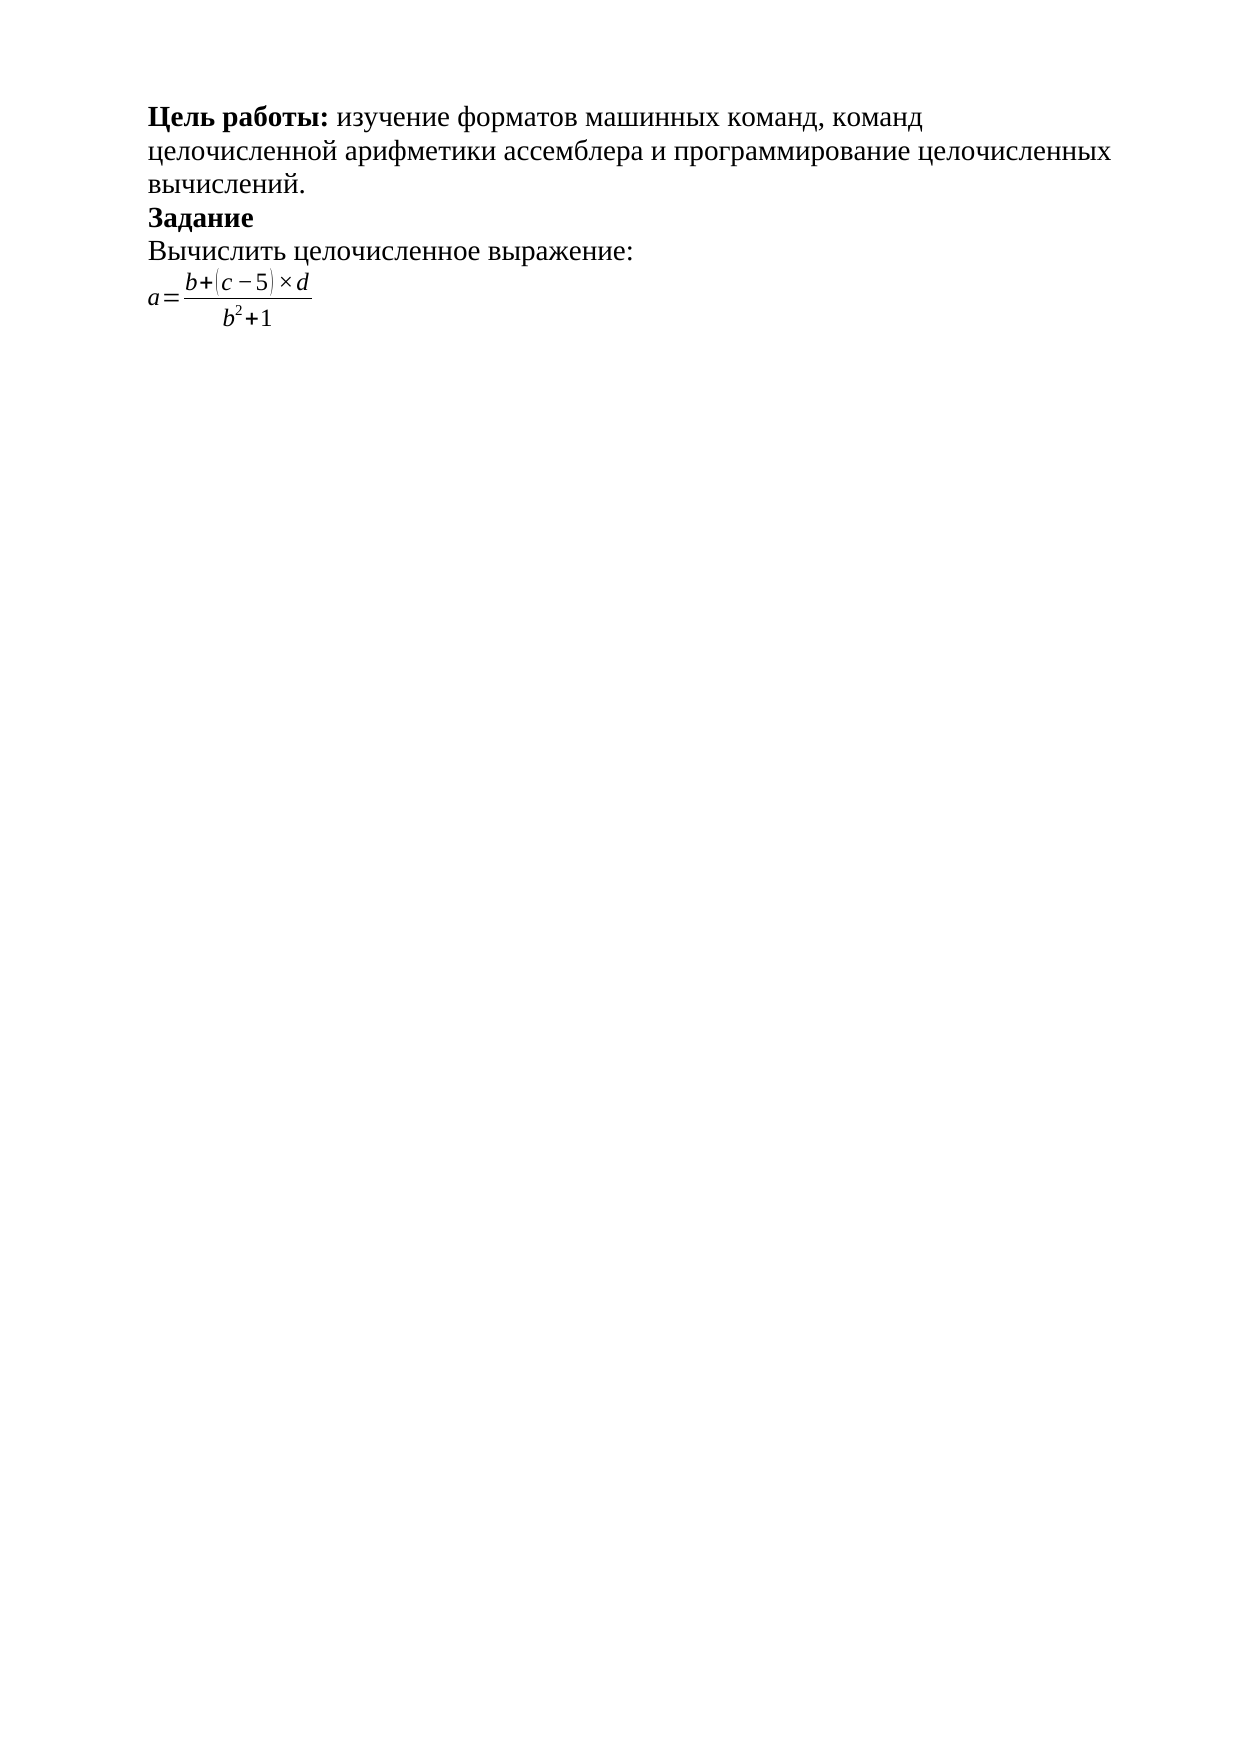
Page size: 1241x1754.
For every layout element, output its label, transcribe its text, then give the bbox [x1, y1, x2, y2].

text целочисленной арифметики ассемблера и программирование целочисленных [148, 133, 1181, 166]
text Вычислить целочисленное выражение: [148, 233, 1181, 267]
text Цель работы: изучение форматов машинных команд, команд [148, 99, 1181, 133]
text вычислений. [148, 166, 1181, 200]
text Задание [148, 200, 1181, 233]
